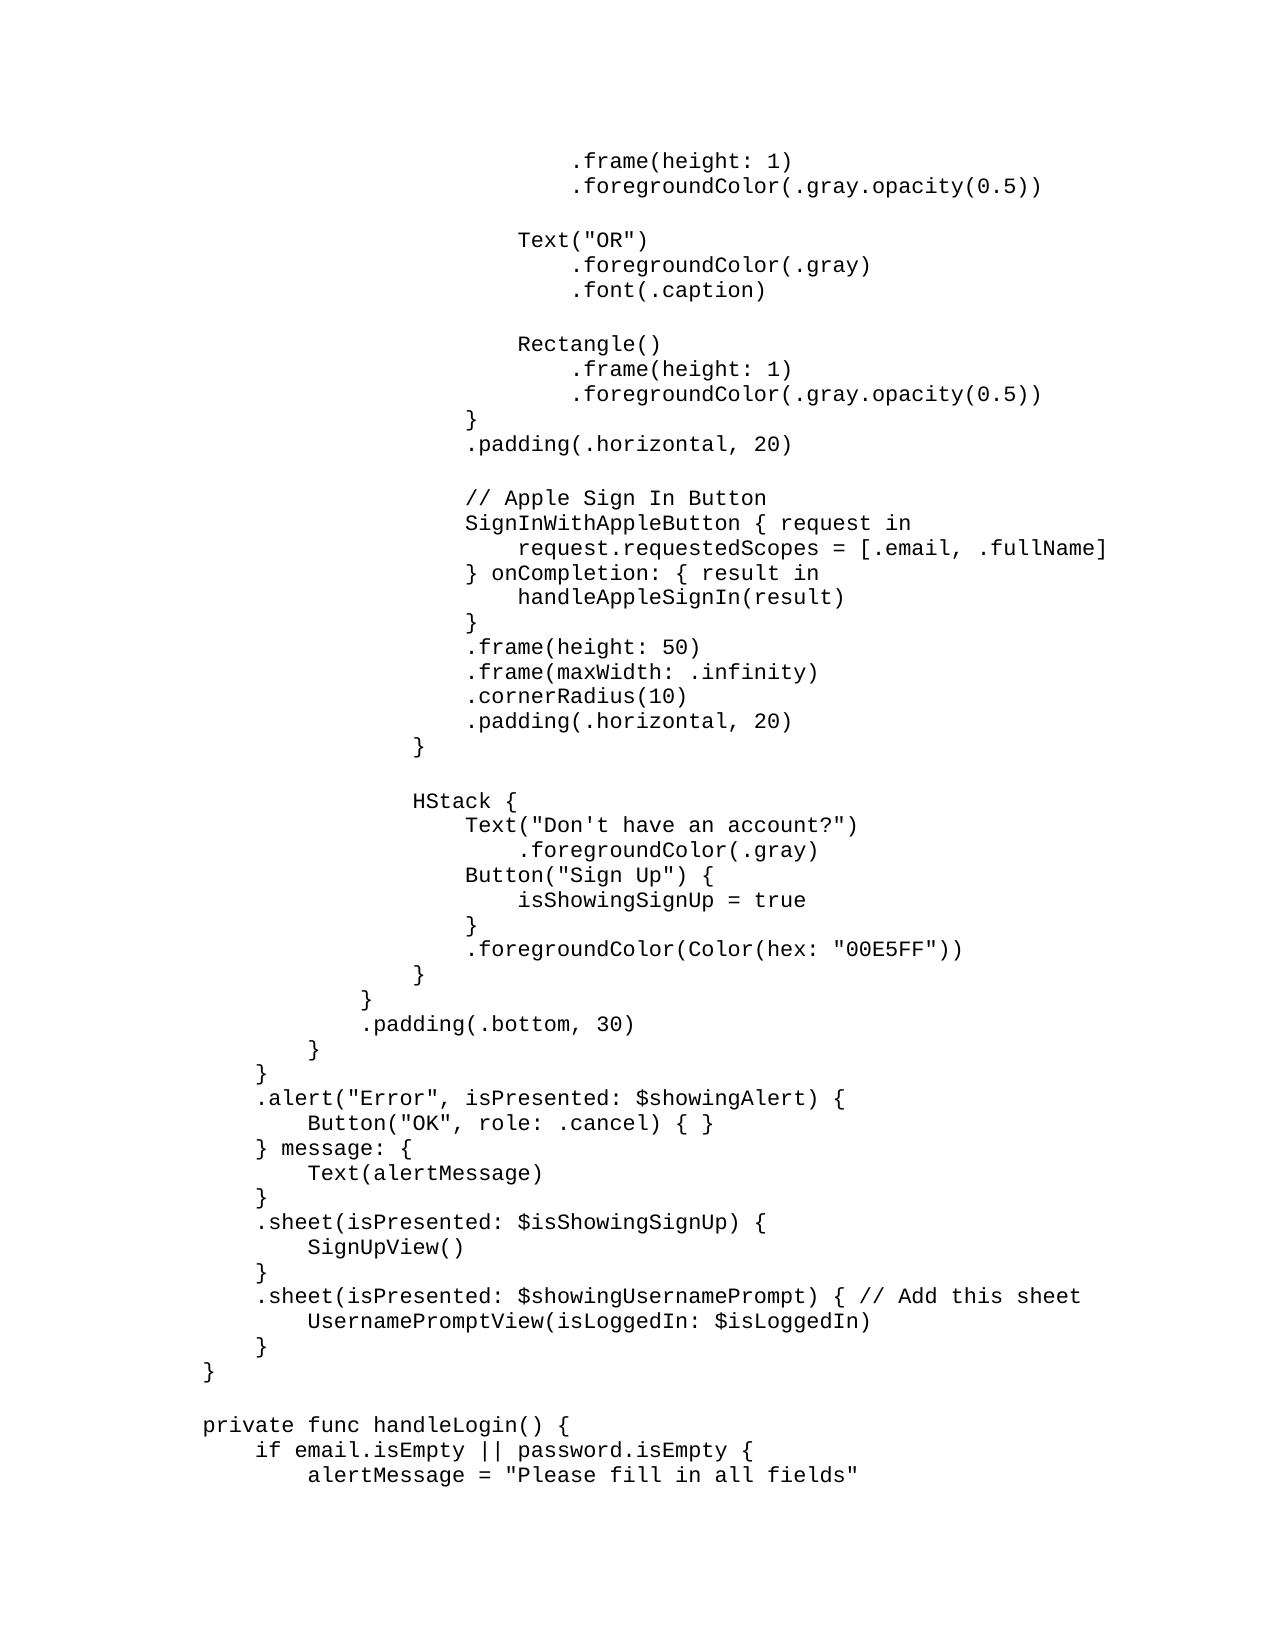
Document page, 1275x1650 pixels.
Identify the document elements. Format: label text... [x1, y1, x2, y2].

text HStack { [150, 790, 1125, 814]
text .alert("Error", isPresented: $showingAlert) { [150, 1087, 1125, 1112]
text } [150, 1360, 1125, 1385]
text .sheet(isPresented: $showingUsernamePrompt) { // Add this sheet [150, 1286, 1125, 1310]
text .sheet(isPresented: $isShowingSignUp) { [150, 1211, 1125, 1236]
text handleAppleSignIn(result) [150, 586, 1125, 611]
text } [150, 735, 1125, 760]
text } message: { [150, 1137, 1125, 1162]
text } [150, 1062, 1125, 1087]
text if email.isEmpty || password.isEmpty { [150, 1439, 1125, 1464]
text .foregroundColor(Color(hex: "00E5FF")) [150, 938, 1125, 963]
text .frame(height: 50) [150, 636, 1125, 661]
text .cornerRadius(10) [150, 686, 1125, 710]
text Button("OK", role: .cancel) { } [150, 1112, 1125, 1137]
text .padding(.bottom, 30) [150, 1013, 1125, 1038]
text } [150, 1335, 1125, 1360]
text Text("Don't have an account?") [150, 814, 1125, 839]
text } [150, 963, 1125, 988]
text .padding(.horizontal, 20) [150, 433, 1125, 457]
text private func handleLogin() { [150, 1414, 1125, 1439]
text .font(.caption) [150, 279, 1125, 304]
text isShowingSignUp = true [150, 889, 1125, 914]
text } [150, 1186, 1125, 1211]
text .frame(height: 1) [150, 150, 1125, 175]
text .padding(.horizontal, 20) [150, 710, 1125, 735]
text SignInWithAppleButton { request in [150, 512, 1125, 537]
text .foregroundColor(.gray) [150, 839, 1125, 864]
text UsernamePromptView(isLoggedIn: $isLoggedIn) [150, 1310, 1125, 1335]
text } onCompletion: { result in [150, 562, 1125, 586]
text } [150, 1261, 1125, 1286]
text .frame(height: 1) [150, 358, 1125, 383]
text } [150, 408, 1125, 433]
text } [150, 988, 1125, 1013]
text .foregroundColor(.gray.opacity(0.5)) [150, 383, 1125, 408]
text .foregroundColor(.gray) [150, 254, 1125, 279]
text .frame(maxWidth: .infinity) [150, 661, 1125, 686]
text Text("OR") [150, 229, 1125, 254]
text .foregroundColor(.gray.opacity(0.5)) [150, 175, 1125, 199]
text Button("Sign Up") { [150, 864, 1125, 889]
text Text(alertMessage) [150, 1162, 1125, 1186]
text } [150, 914, 1125, 938]
text } [150, 611, 1125, 636]
text request.requestedScopes = [.email, .fullName] [150, 537, 1125, 562]
text Rectangle() [150, 333, 1125, 358]
text // Apple Sign In Button [150, 487, 1125, 512]
text SignUpView() [150, 1236, 1125, 1261]
text } [150, 1038, 1125, 1062]
text alertMessage = "Please fill in all fields" [150, 1464, 1125, 1489]
